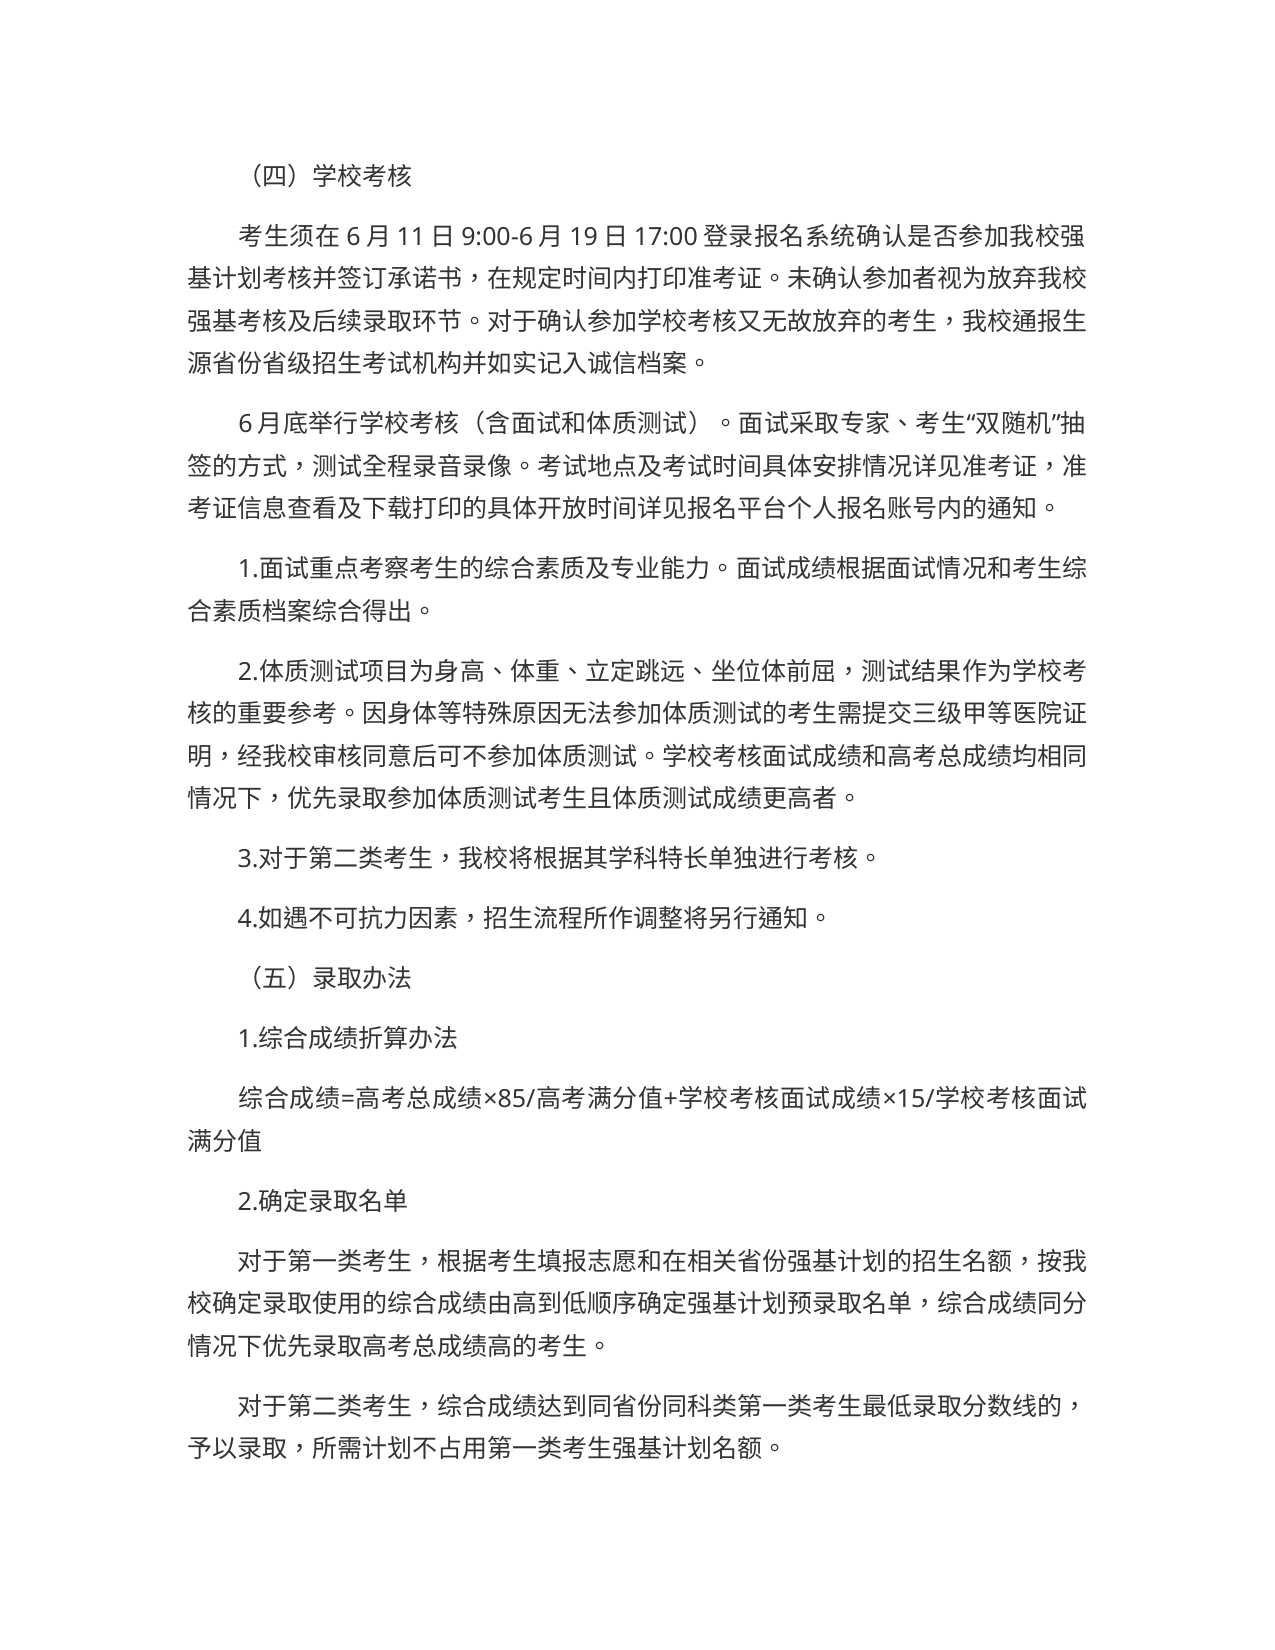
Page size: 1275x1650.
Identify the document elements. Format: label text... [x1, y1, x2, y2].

text 1.面试重点考察考生的综合素质及专业能力。面试成绩根据面试情况和考生综合素质档案综合得出。 [187, 542, 1087, 627]
text 1.综合成绩折算办法 [187, 1012, 1087, 1055]
text 综合成绩=高考总成绩×85/高考满分值+学校考核面试成绩×15/学校考核面试满分值 [187, 1072, 1087, 1157]
text 4.如遇不可抗力因素，招生流程所作调整将另行通知。 [187, 892, 1087, 935]
text 6月底举行学校考核（含面试和体质测试）。面试采取专家、考生“双随机”抽签的方式，测试全程录音录像。考试地点及考试时间具体安排情况详见准考证，准考证信息查看及下载打印的具体开放时间详见报名平台个人报名账号内的通知。 [187, 397, 1087, 525]
text 考生须在6月11日9:00-6月19日17:00登录报名系统确认是否参加我校强基计划考核并签订承诺书，在规定时间内打印准考证。未确认参加者视为放弃我校强基考核及后续录取环节。对于确认参加学校考核又无故放弃的考生，我校通报生源省份省级招生考试机构并如实记入诚信档案。 [187, 210, 1087, 380]
text 2.确定录取名单 [187, 1175, 1087, 1217]
text （四）学校考核 [187, 150, 1087, 192]
text 对于第一类考生，根据考生填报志愿和在相关省份强基计划的招生名额，按我校确定录取使用的综合成绩由高到低顺序确定强基计划预录取名单，综合成绩同分情况下优先录取高考总成绩高的考生。 [187, 1235, 1087, 1362]
text 对于第二类考生，综合成绩达到同省份同科类第一类考生最低录取分数线的，予以录取，所需计划不占用第一类考生强基计划名额。 [187, 1380, 1087, 1465]
text 3.对于第二类考生，我校将根据其学科特长单独进行考核。 [187, 832, 1087, 875]
text （五）录取办法 [187, 952, 1087, 995]
text 2.体质测试项目为身高、体重、立定跳远、坐位体前屈，测试结果作为学校考核的重要参考。因身体等特殊原因无法参加体质测试的考生需提交三级甲等医院证明，经我校审核同意后可不参加体质测试。学校考核面试成绩和高考总成绩均相同情况下，优先录取参加体质测试考生且体质测试成绩更高者。 [187, 645, 1087, 815]
